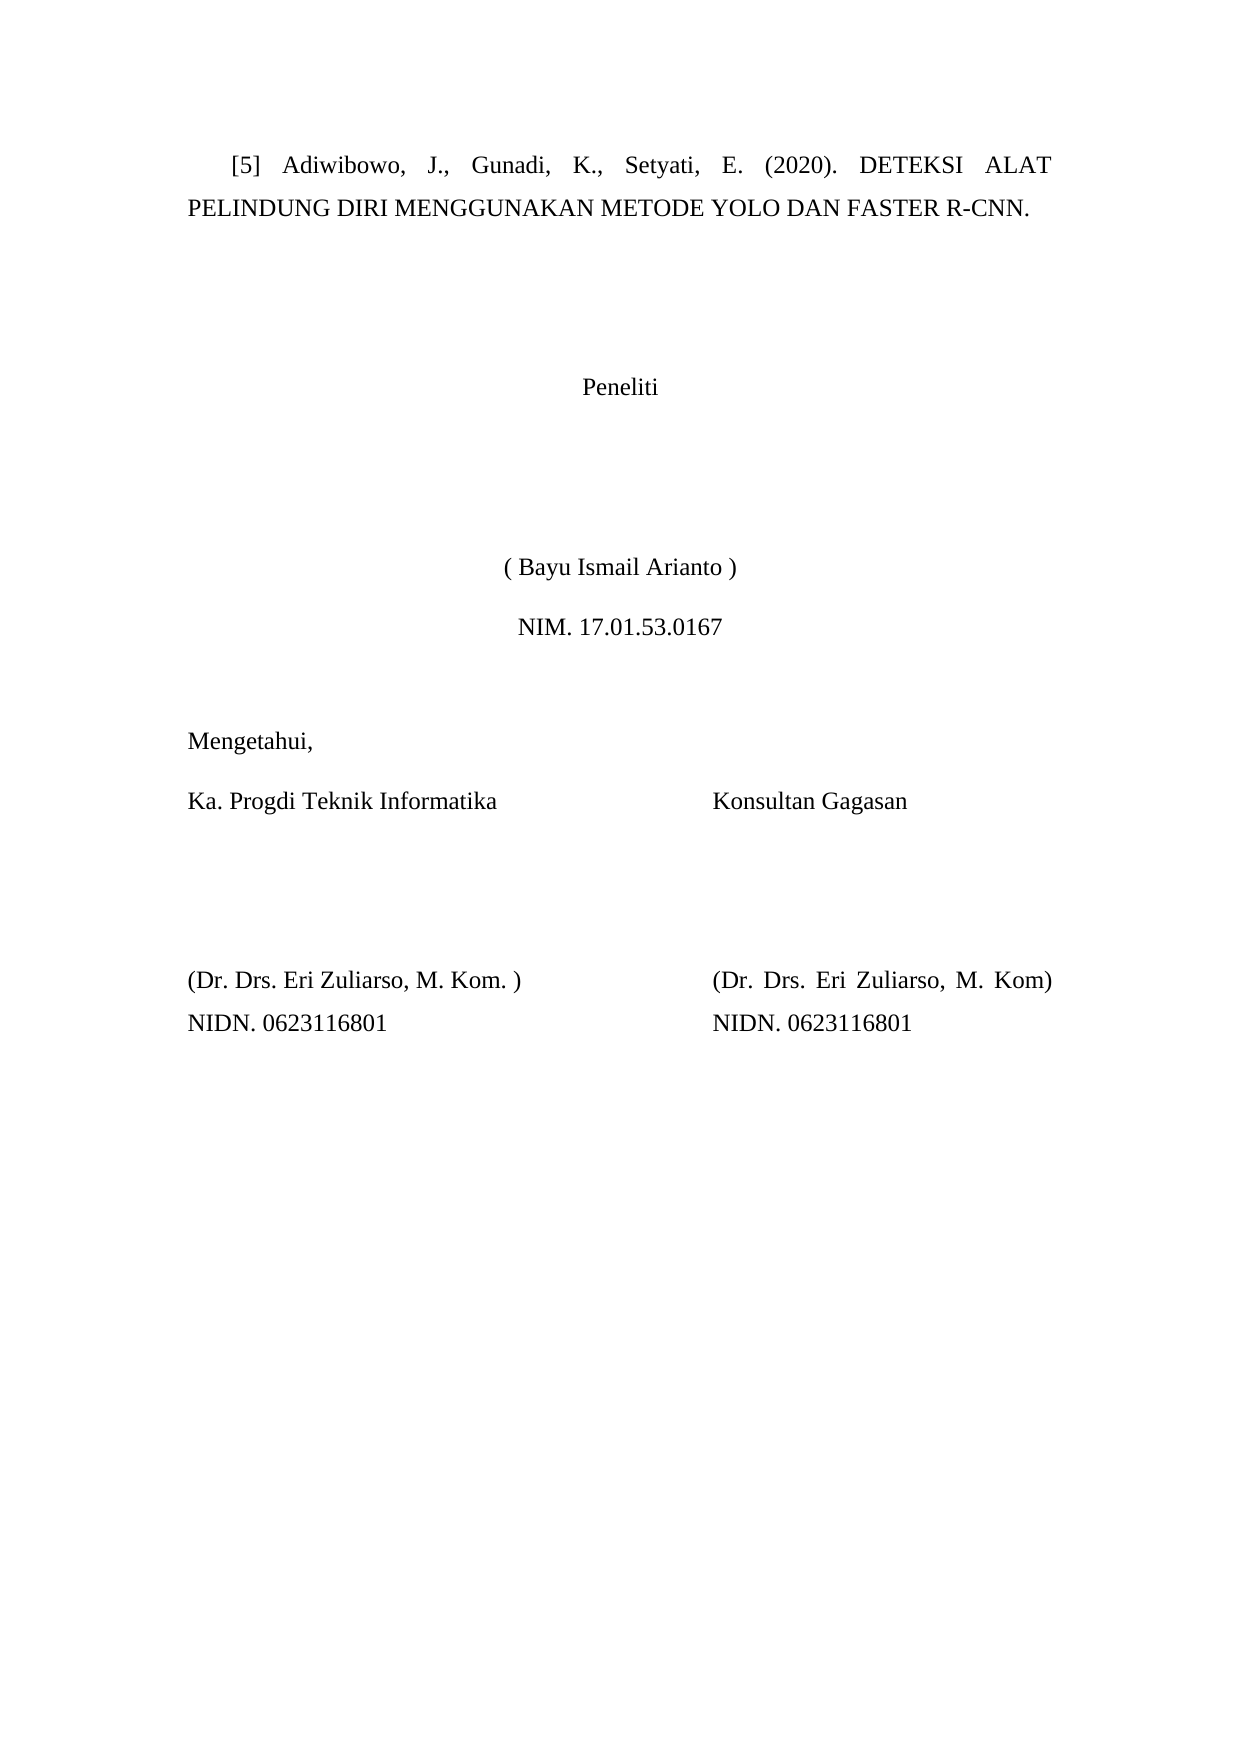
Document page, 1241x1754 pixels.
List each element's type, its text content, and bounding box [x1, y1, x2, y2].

text Peneliti [187, 372, 1053, 401]
text ( Bayu Ismail Arianto ) [187, 552, 1053, 581]
text Ka. Progdi Teknik Informatika Konsultan Gagasan [187, 786, 1053, 815]
text NIM. 17.01.53.0167 [187, 612, 1053, 640]
text (Dr. Drs. Eri Zuliarso, M. Kom. ) (Dr. Drs. Eri Zuliarso, M. Kom) NIDN. 0623116801 NIDN. 0623116801 [187, 965, 1053, 1037]
text Mengetahui, [187, 726, 1053, 755]
text [5] Adiwibowo, J., Gunadi, K., Setyati, E. (2020). DETEKSI ALAT PELINDUNG DIRI MENGGUNAKAN METODE YOLO DAN FASTER R-CNN. [187, 150, 1053, 222]
